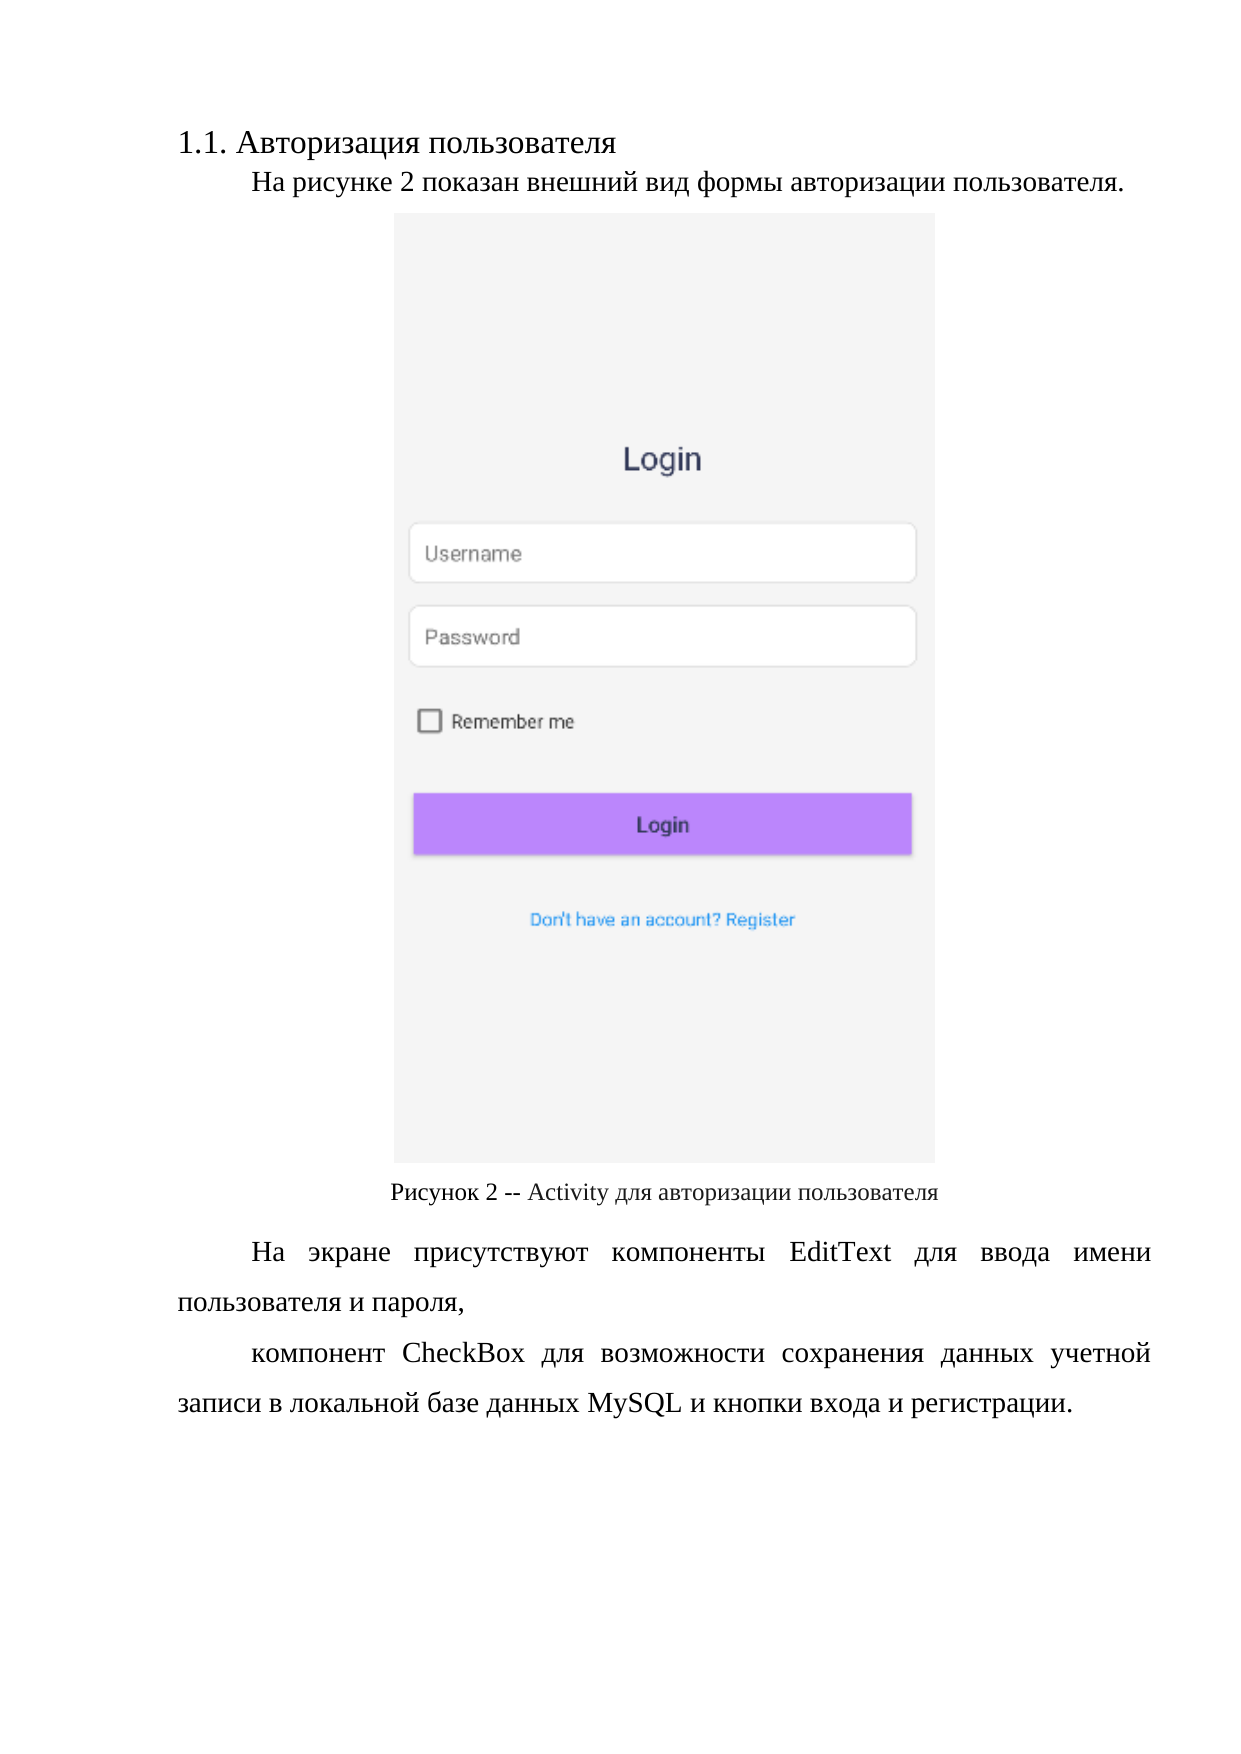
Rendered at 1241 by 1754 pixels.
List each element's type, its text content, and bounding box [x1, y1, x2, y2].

text На экране присутствуют компоненты EditText для ввода имени пользователя и пароля, [177, 1234, 1152, 1318]
text На рисунке 2 показан внешний вид формы авторизации пользователя. [177, 164, 1152, 197]
text компонент CheckBox для возможности сохранения данных учетной записи в локальной базе данных MySQL и кнопки входа и регистрации. [177, 1335, 1152, 1419]
text Рисунок 2 -- Activity для авторизации пользователя [177, 1177, 1152, 1206]
picture [394, 213, 935, 1163]
subtitle 1.1. Авторизация пользователя [177, 122, 1152, 161]
